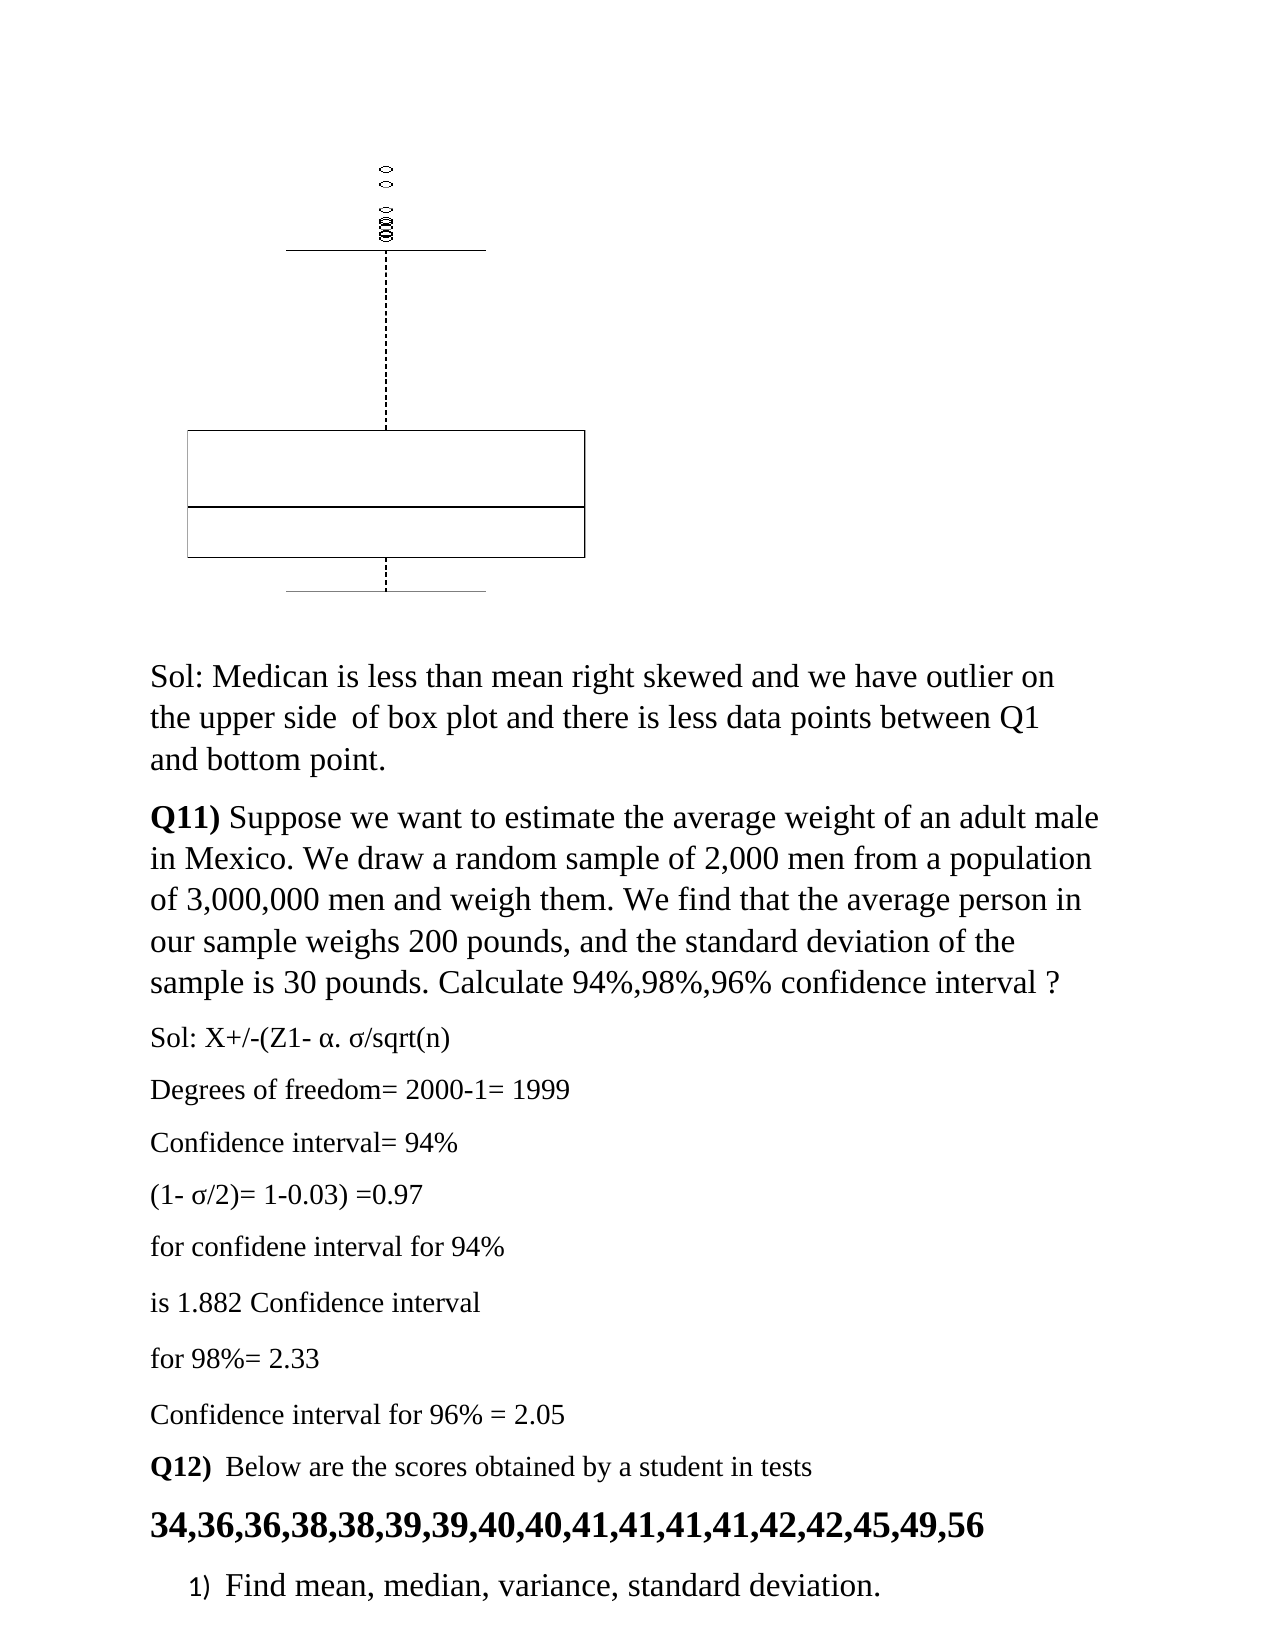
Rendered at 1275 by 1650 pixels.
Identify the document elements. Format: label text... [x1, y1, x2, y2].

text Degrees of freedom= 2000-1= 1999 [150, 1072, 1133, 1106]
text Q12) Below are the scores obtained by a student in tests [150, 1449, 1133, 1483]
text Q11) Suppose we want to estimate the average weight of an adult male in Mexico. We draw a random sample of 2,000 men from a population of 3,000,000 men and weigh them. We find that the average person in our sample weighs 200 pounds, and the standard deviation of the sample is 30 pounds. Calculate 94%,98%,96% confidence interval ? [150, 797, 1112, 1001]
text Confidence interval= 94% [150, 1125, 1133, 1158]
list Find mean, median, variance, standard deviation. [187, 1565, 1133, 1604]
text 34,36,36,38,38,39,39,40,40,41,41,41,41,42,42,45,49,56 [150, 1502, 1133, 1545]
text Sol: Medican is less than mean right skewed and we have outlier on the upper side of box plot and there is less data points between Q1 and bottom point. [150, 656, 1076, 777]
text for confidene interval for 94% is 1.882 Confidence interval for 98%= 2.33 [150, 1229, 507, 1374]
text Sol: X+/-(Z1- α. σ/sqrt(n) [150, 1020, 1133, 1053]
text Confidence interval for 96% = 2.05 [150, 1397, 1133, 1430]
picture [187, 166, 586, 592]
text (1- σ/2)= 1-0.03) =0.97 [150, 1177, 1133, 1211]
